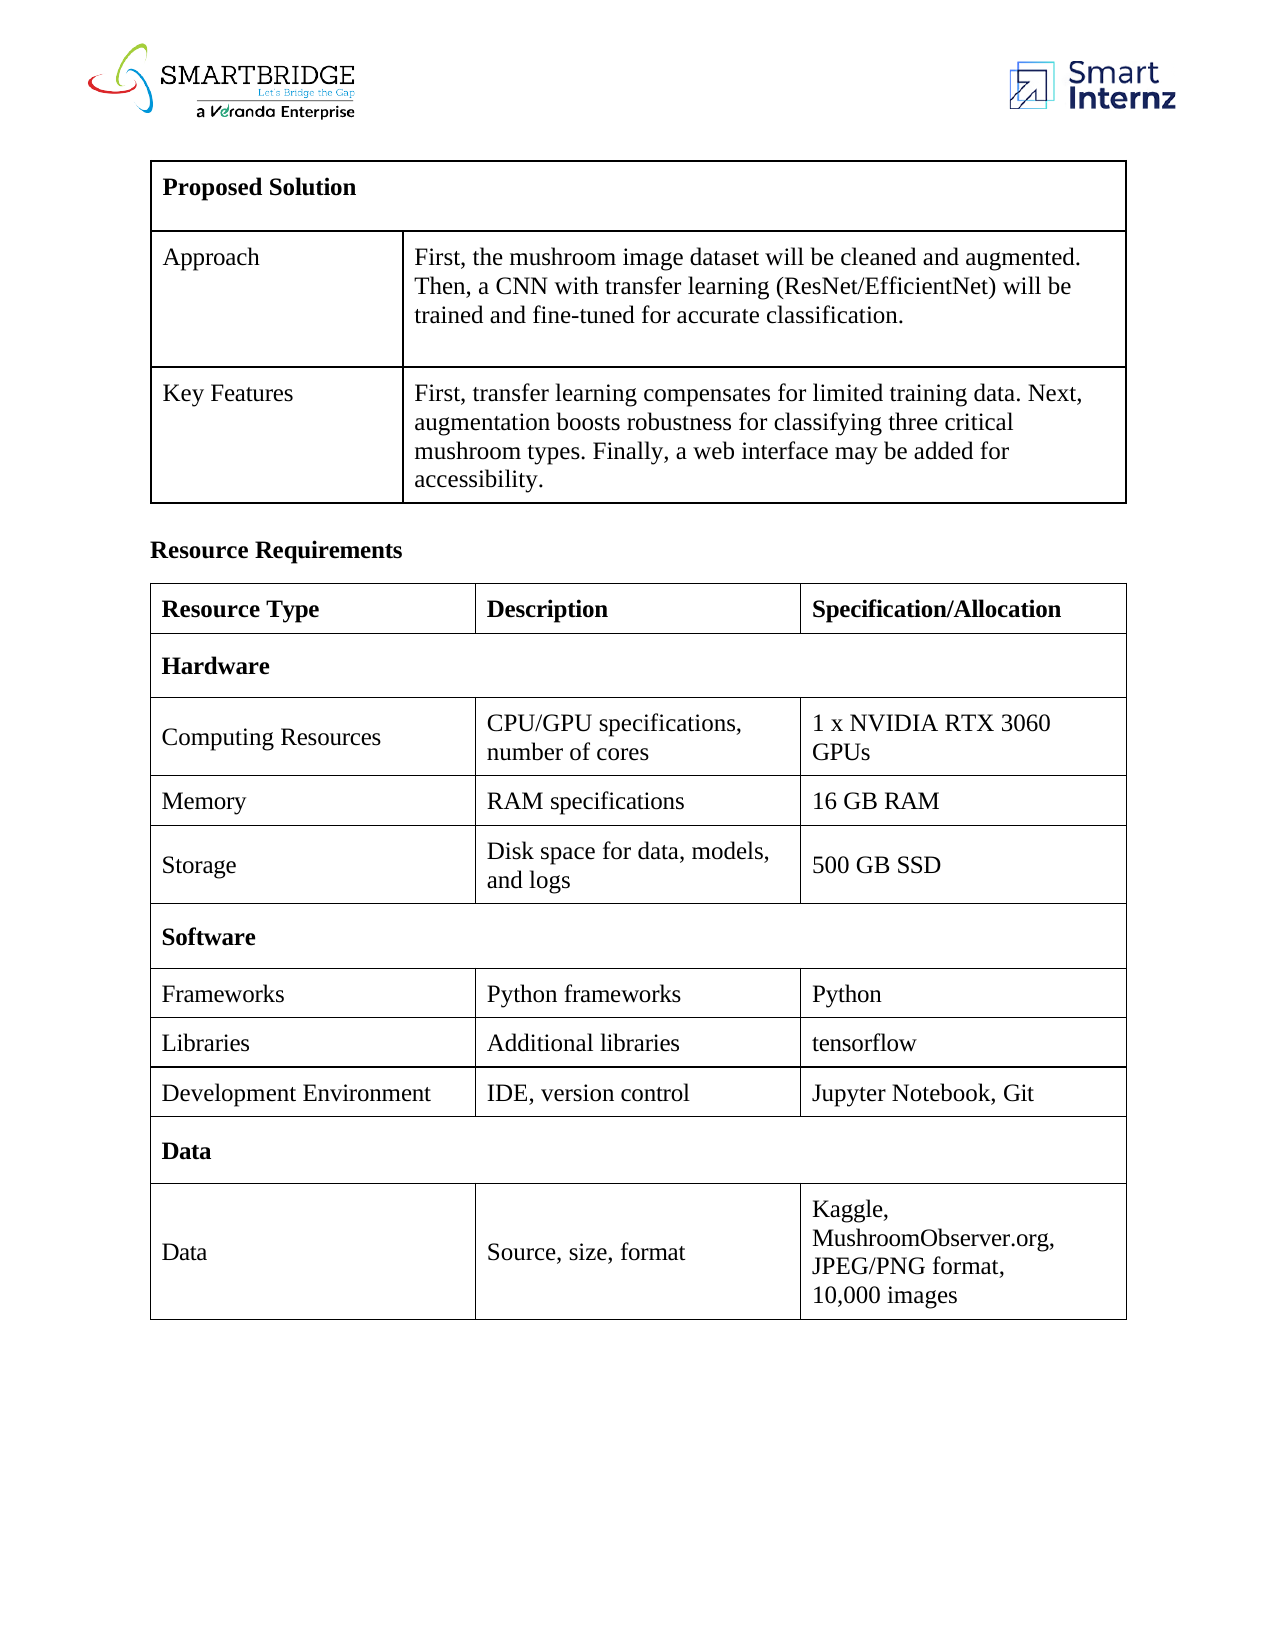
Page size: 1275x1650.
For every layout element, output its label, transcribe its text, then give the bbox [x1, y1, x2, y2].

table_cell Kaggle, MushroomObserver.org, JPEG/PNG format, 10,000 images [801, 1184, 1126, 1318]
table_cell Frameworks [151, 969, 475, 1017]
table_cell Disk space for data, models, and logs [476, 826, 800, 903]
table_cell Key Features [152, 368, 402, 502]
table_cell Python [801, 969, 1126, 1017]
table_cell 16 GB RAM [801, 776, 1126, 824]
table_cell Python frameworks [476, 969, 800, 1017]
table_cell CPU/GPU specifications, number of cores [476, 698, 800, 775]
table_cell Development Environment [151, 1068, 475, 1116]
table_cell RAM specifications [476, 776, 800, 824]
table_cell Approach [152, 232, 402, 366]
table_cell Data [151, 1117, 1126, 1183]
picture [1009, 61, 1176, 109]
table_cell Storage [151, 826, 475, 903]
table_cell 500 GB SSD [801, 826, 1126, 903]
table_header Resource Type [151, 584, 475, 632]
table_cell Hardware [151, 634, 1126, 697]
table_header Description [476, 584, 800, 632]
table_cell Additional libraries [476, 1018, 800, 1066]
text Resource Requirements [150, 535, 1162, 564]
table_cell Memory [151, 776, 475, 824]
table_cell Libraries [151, 1018, 475, 1066]
table_cell First, transfer learning compensates for limited training data. Next, augmentation boosts robustness for classifying three critical mushroom types. Finally, a web interface may be added for accessibility. [404, 368, 1125, 502]
table_cell IDE, version control [476, 1068, 800, 1116]
table_cell Computing Resources [151, 698, 475, 775]
table_header Specification/Allocation [801, 584, 1126, 632]
table_cell tensorflow [801, 1018, 1126, 1066]
picture [87, 43, 355, 120]
table_cell 1 x NVIDIA RTX 3060 GPUs [801, 698, 1126, 775]
table_header Proposed Solution [152, 162, 1125, 230]
table_cell Jupyter Notebook, Git [801, 1068, 1126, 1116]
table_cell Source, size, format [476, 1184, 800, 1318]
table_cell Data [151, 1184, 475, 1318]
table_cell First, the mushroom image dataset will be cleaned and augmented. Then, a CNN with transfer learning (ResNet/EfficientNet) will be trained and fine-tuned for accurate classification. [404, 232, 1125, 366]
table_cell Software [151, 904, 1126, 967]
